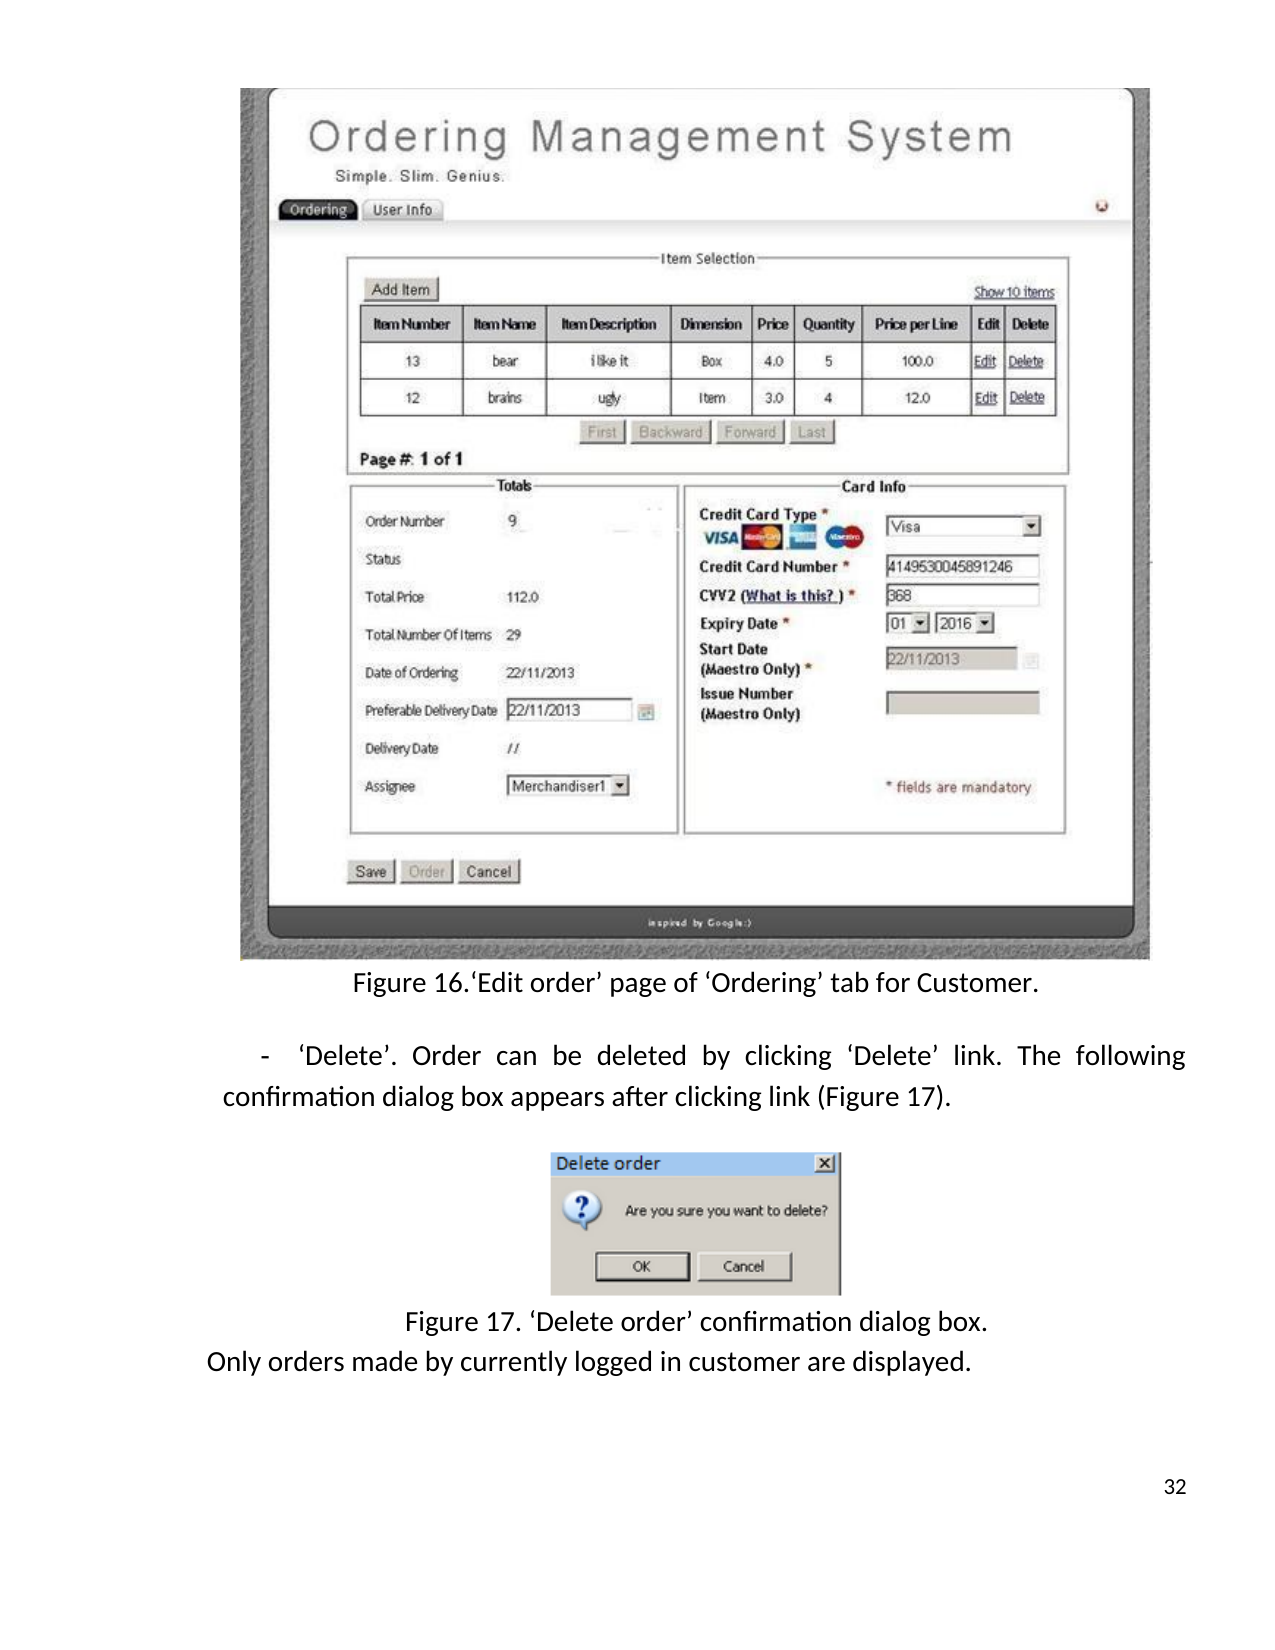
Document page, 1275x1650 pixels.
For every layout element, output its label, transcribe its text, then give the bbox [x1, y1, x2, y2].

picture [240, 88, 1153, 961]
picture [550, 1151, 843, 1299]
list ‘Delete’. Order can be deleted by clicking ‘Delete’ link. The following confirmation dialog box appears after clicking link (Figure 17). [223, 1037, 1186, 1114]
text Figure 17. ‘Delete order’ confirmation dialog box. [148, 1303, 1186, 1338]
text Figure 16.‘Edit order’ page of ‘Ordering’ tab for Customer. [148, 964, 1186, 1000]
text Only orders made by currently logged in customer are displayed. [148, 1343, 1186, 1379]
